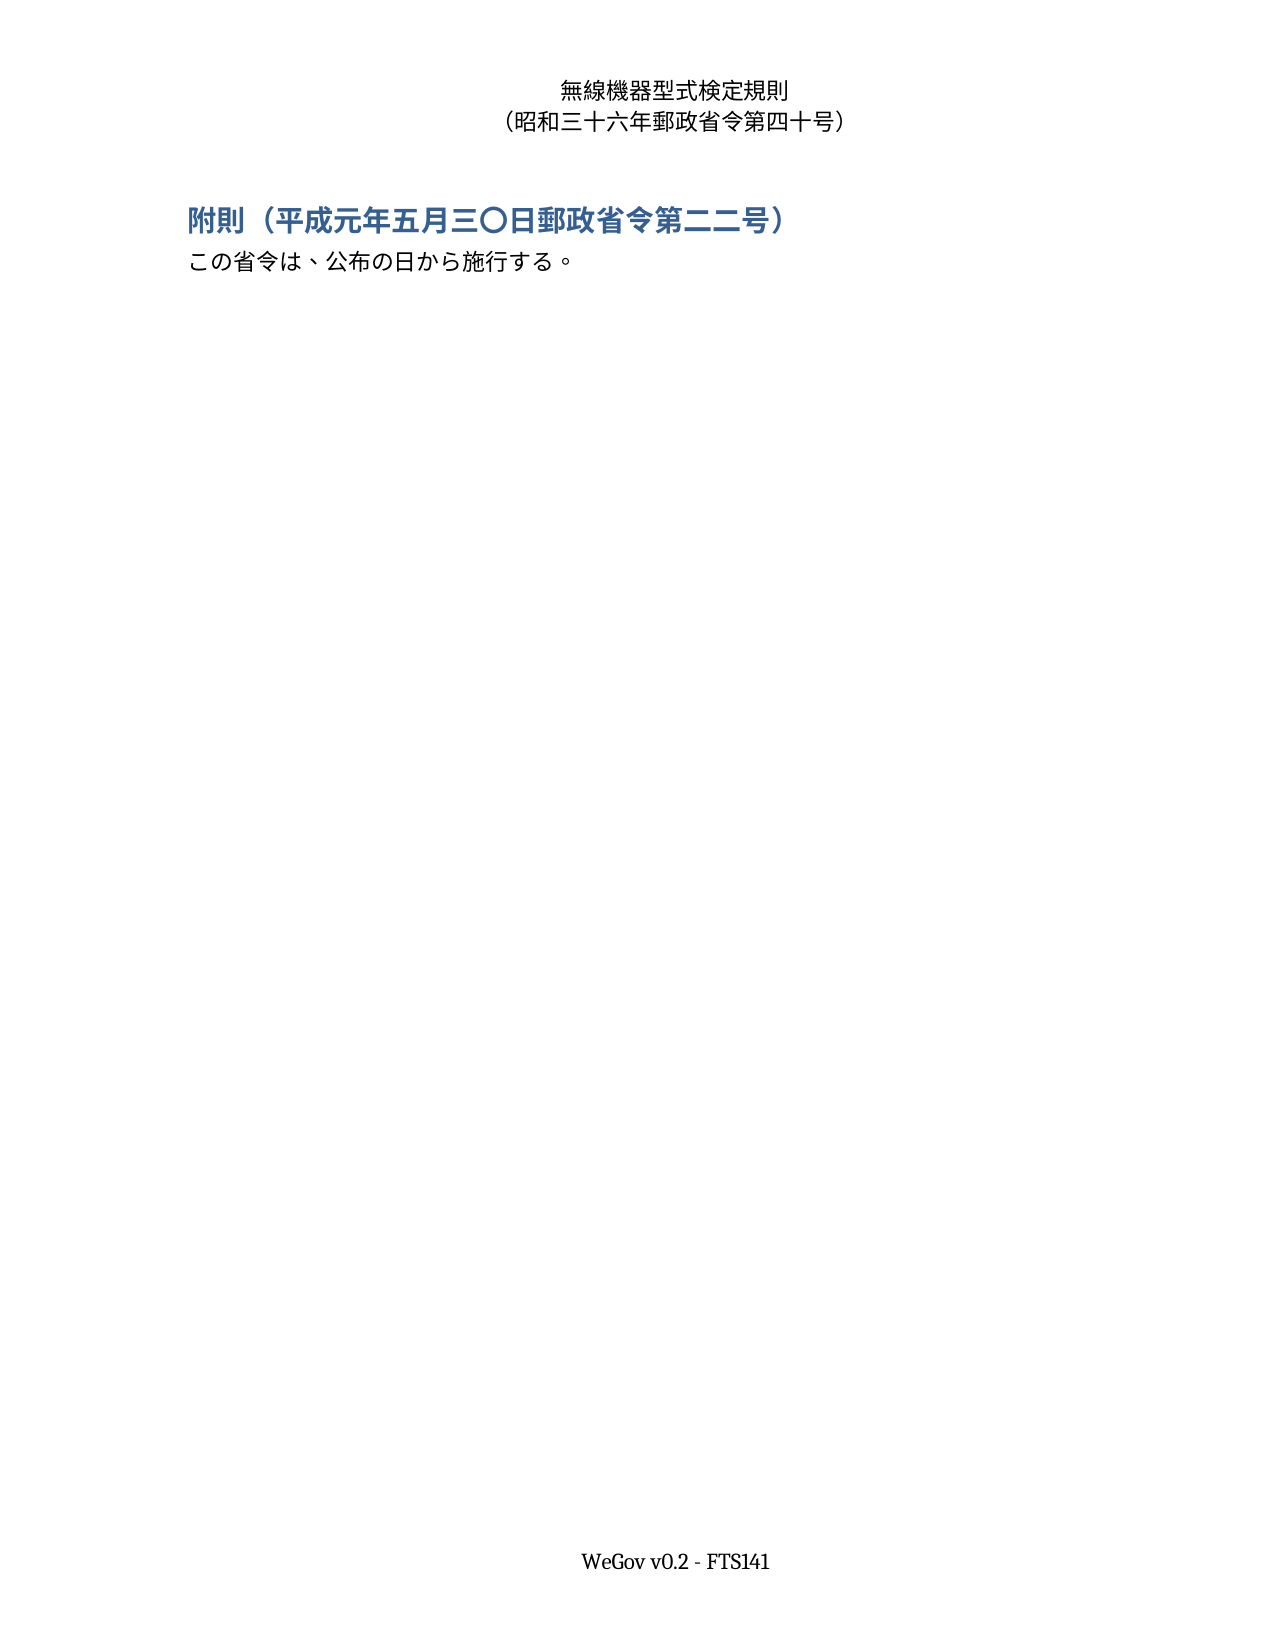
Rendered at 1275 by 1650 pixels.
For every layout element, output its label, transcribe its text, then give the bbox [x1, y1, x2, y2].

text この省令は、公布の日から施行する。 [187, 246, 1087, 277]
subtitle 附則（平成元年五月三〇日郵政省令第二二号） [187, 200, 1087, 240]
